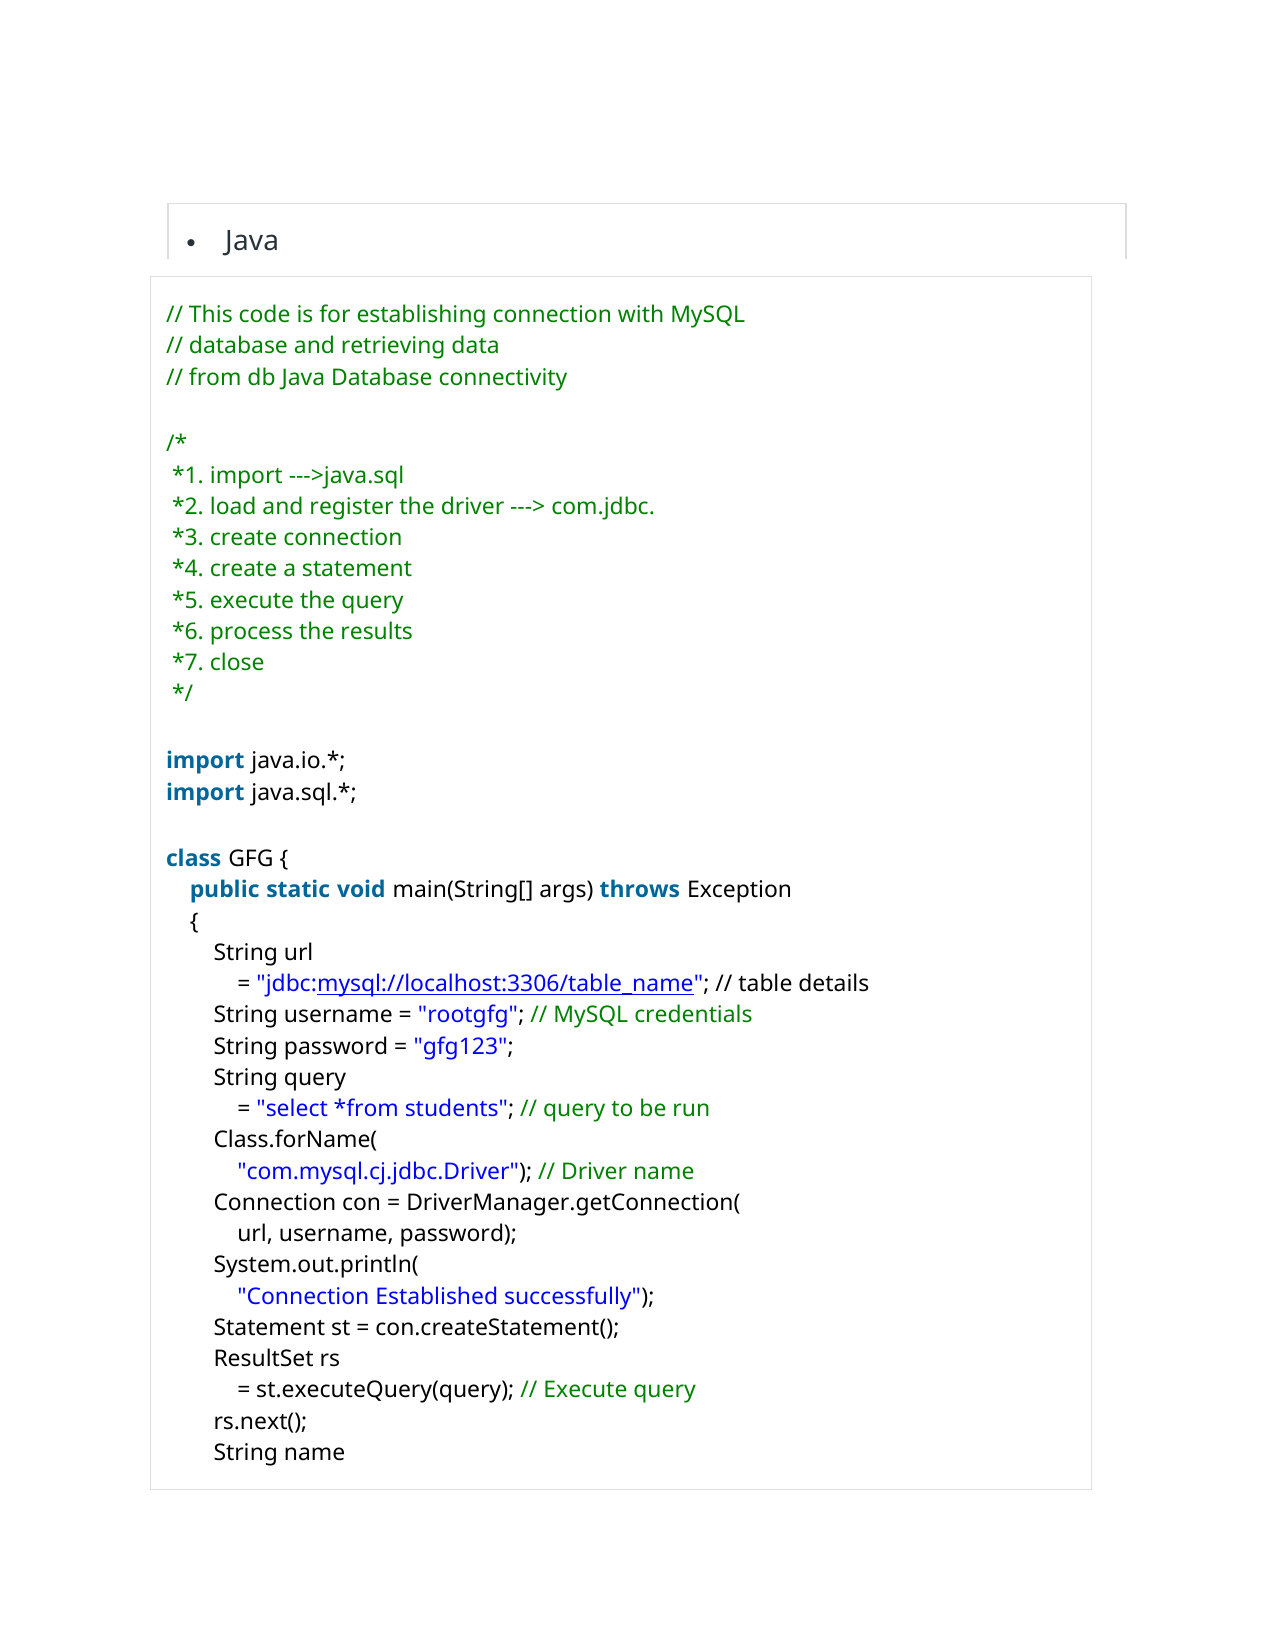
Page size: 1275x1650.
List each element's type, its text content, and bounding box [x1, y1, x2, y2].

list Java [169, 204, 1125, 259]
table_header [151, 277, 1091, 1489]
